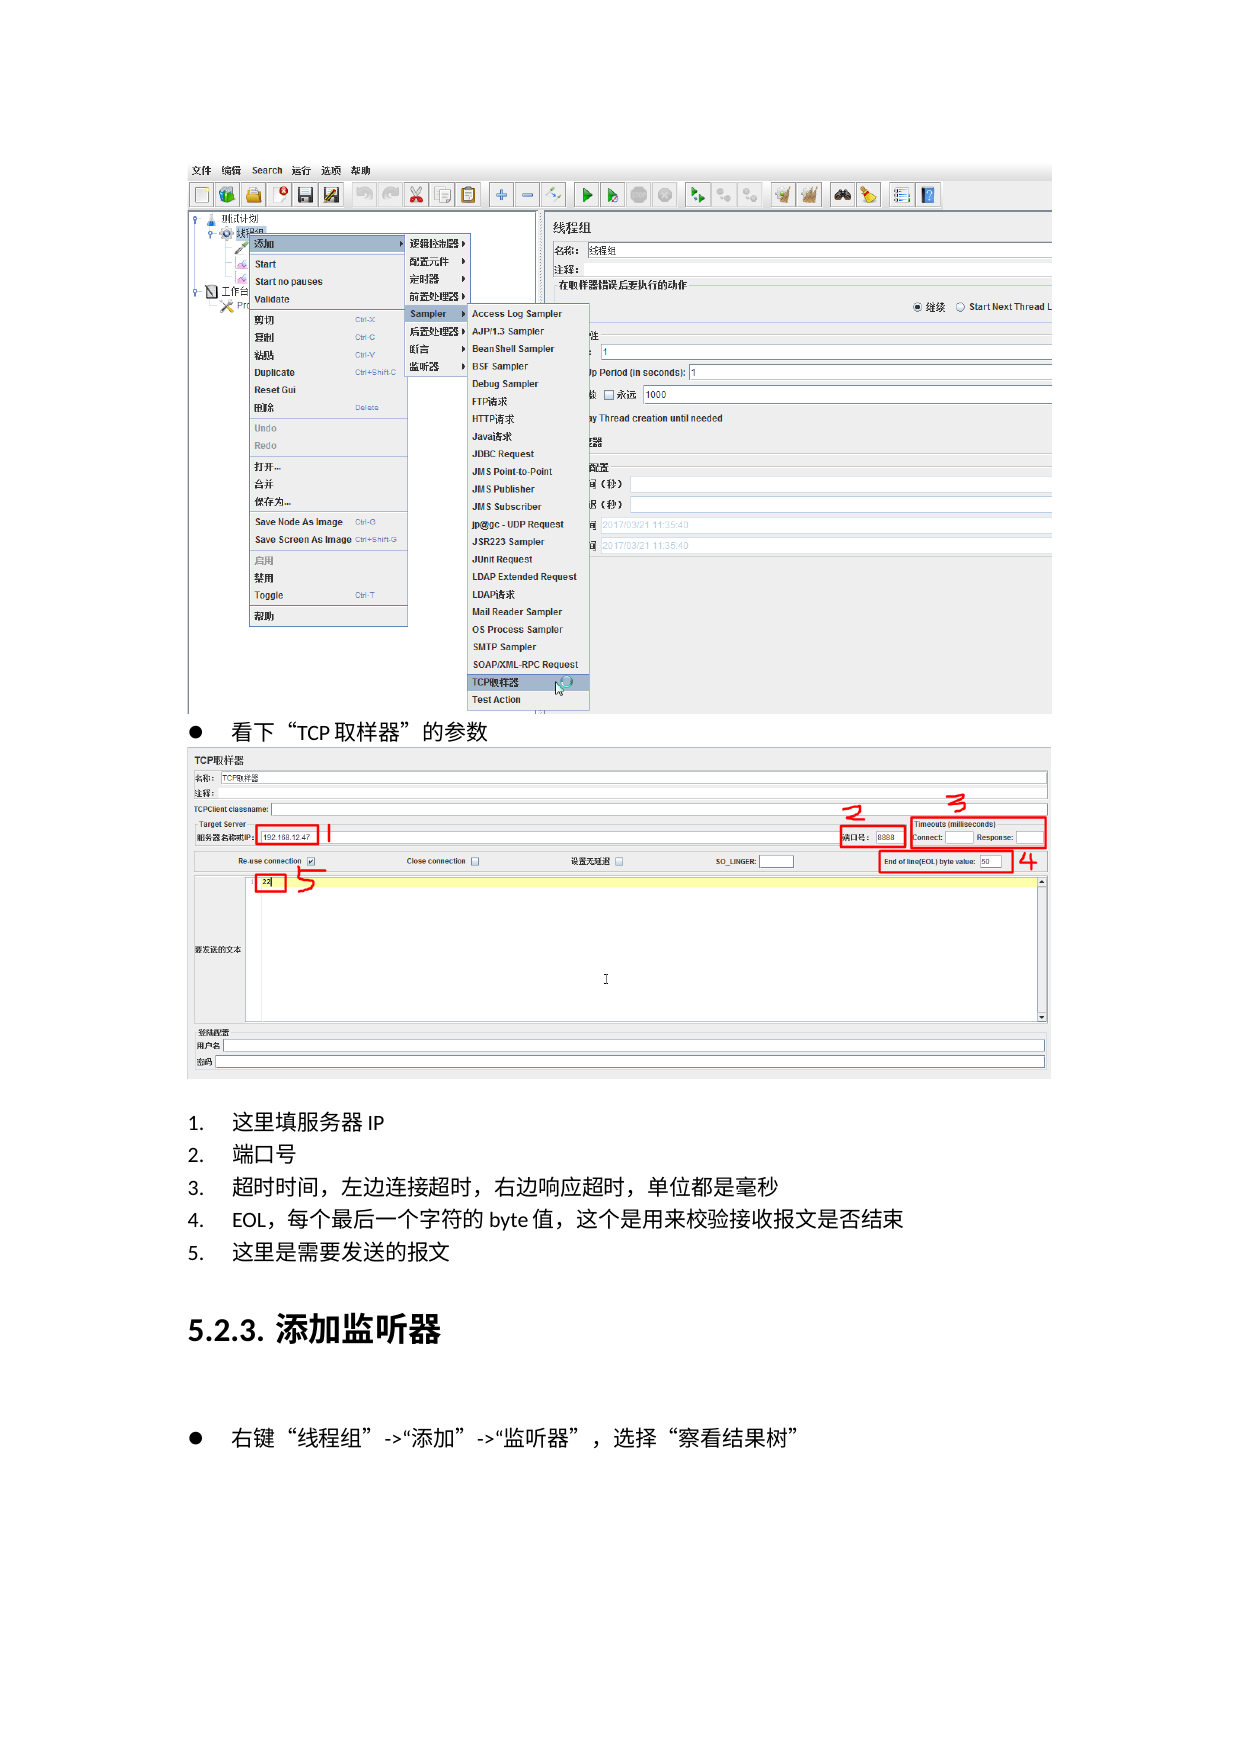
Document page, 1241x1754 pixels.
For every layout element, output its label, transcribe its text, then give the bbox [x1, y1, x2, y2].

list 超时时间，左边连接超时，右边响应超时，单位都是毫秒 [187, 1169, 1053, 1202]
list 这里是需要发送的报文 [187, 1234, 1053, 1267]
picture [187, 747, 1051, 1079]
list 看下“TCP取样器”的参数 [187, 714, 1053, 747]
picture [187, 162, 1052, 714]
list 端口号 [187, 1137, 1053, 1169]
list 这里填服务器IP [187, 1104, 1053, 1137]
list EOL，每个最后一个字符的byte值，这个是用来校验接收报文是否结束 [187, 1202, 1053, 1234]
list 右键“线程组”->“添加”->“监听器”，选择“察看结果树” [187, 1421, 1053, 1453]
subtitle 添加监听器 [187, 1294, 1053, 1359]
